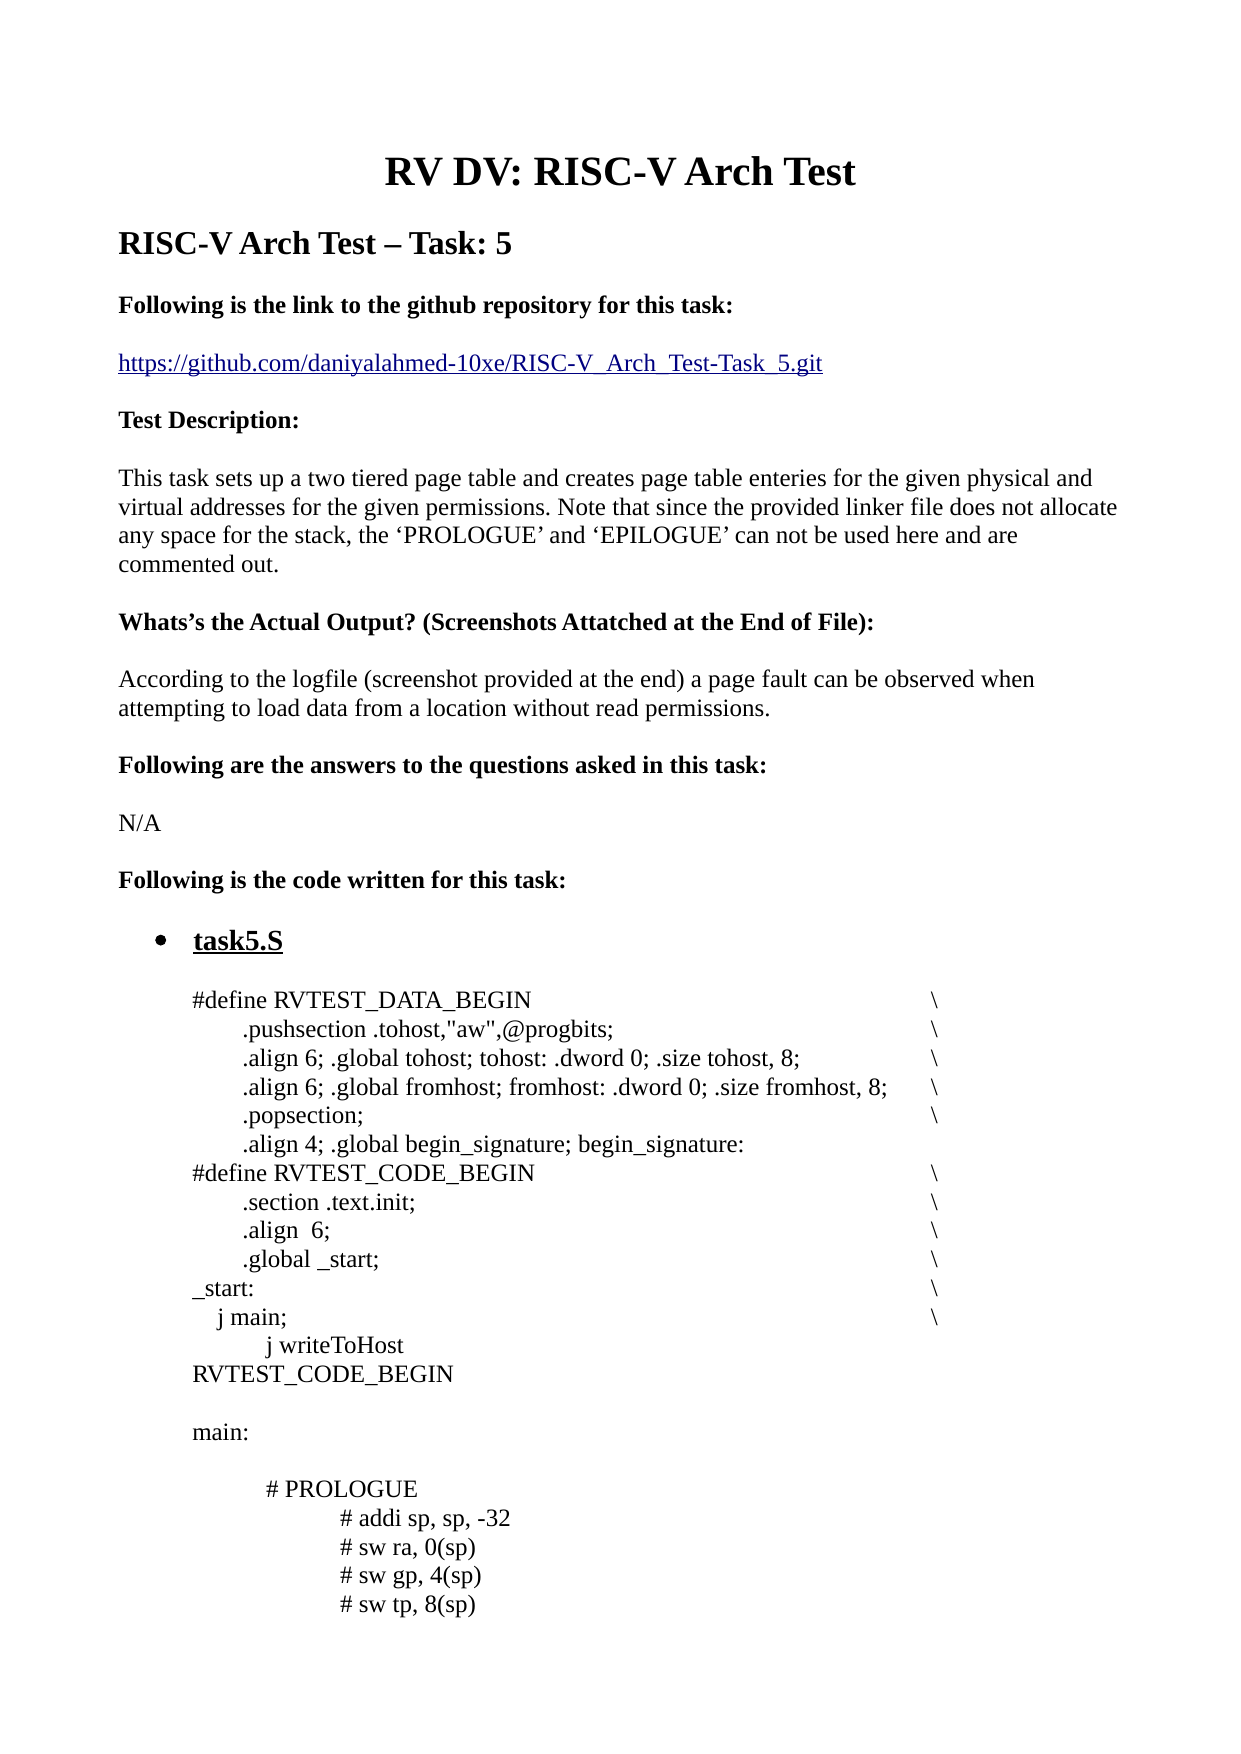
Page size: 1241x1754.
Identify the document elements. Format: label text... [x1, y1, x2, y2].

text According to the logfile (screenshot provided at the end) a page fault can be observed when attempting to load data from a location without read permissions. [118, 664, 1122, 722]
text .align 6; \ [192, 1216, 1122, 1244]
text N/A [118, 808, 1122, 837]
text Following is the code written for this task: [118, 866, 1122, 894]
text # sw gp, 4(sp) [192, 1561, 1122, 1589]
text .global _start; \ [192, 1244, 1122, 1273]
text main: [192, 1417, 1122, 1446]
text # sw ra, 0(sp) [192, 1532, 1122, 1561]
text This task sets up a two tiered page table and creates page table enteries for the given physical and virtual addresses for the given permissions. Note that since the provided linker file does not allocate any space for the stack, the ‘PROLOGUE’ and ‘EPILOGUE’ can not be used here and are commented out. [118, 463, 1122, 578]
text .align 4; .global begin_signature; begin_signature: [192, 1129, 1122, 1158]
text .pushsection .tohost,"aw",@progbits; \ [192, 1014, 1122, 1043]
text https://github.com/daniyalahmed-10xe/RISC-V_Arch_Test-Task_5.git [118, 348, 1122, 377]
text # sw tp, 8(sp) [192, 1589, 1122, 1618]
text RISC-V Arch Test – Task: 5 [118, 223, 1122, 262]
text Whats’s the Actual Output? (Screenshots Attatched at the End of File): [118, 607, 1122, 636]
list task5.S [156, 923, 1122, 957]
text Following are the answers to the questions asked in this task: [118, 751, 1122, 779]
text # addi sp, sp, -32 [192, 1503, 1122, 1532]
text .align 6; .global tohost; tohost: .dword 0; .size tohost, 8; \ [192, 1043, 1122, 1072]
text #define RVTEST_DATA_BEGIN \ [192, 986, 1122, 1014]
text RVTEST_CODE_BEGIN [192, 1359, 1122, 1388]
text j writeToHost [192, 1331, 1122, 1359]
text Following is the link to the github repository for this task: [118, 291, 1122, 319]
text # PROLOGUE [192, 1474, 1122, 1503]
text .align 6; .global fromhost; fromhost: .dword 0; .size fromhost, 8; \ [192, 1072, 1122, 1101]
text j main; \ [192, 1302, 1122, 1331]
text .section .text.init; \ [192, 1187, 1122, 1216]
text RV DV: RISC-V Arch Test [118, 147, 1122, 195]
text Test Description: [118, 406, 1122, 434]
text .popsection; \ [192, 1101, 1122, 1129]
text _start: \ [192, 1273, 1122, 1302]
text #define RVTEST_CODE_BEGIN \ [192, 1158, 1122, 1187]
